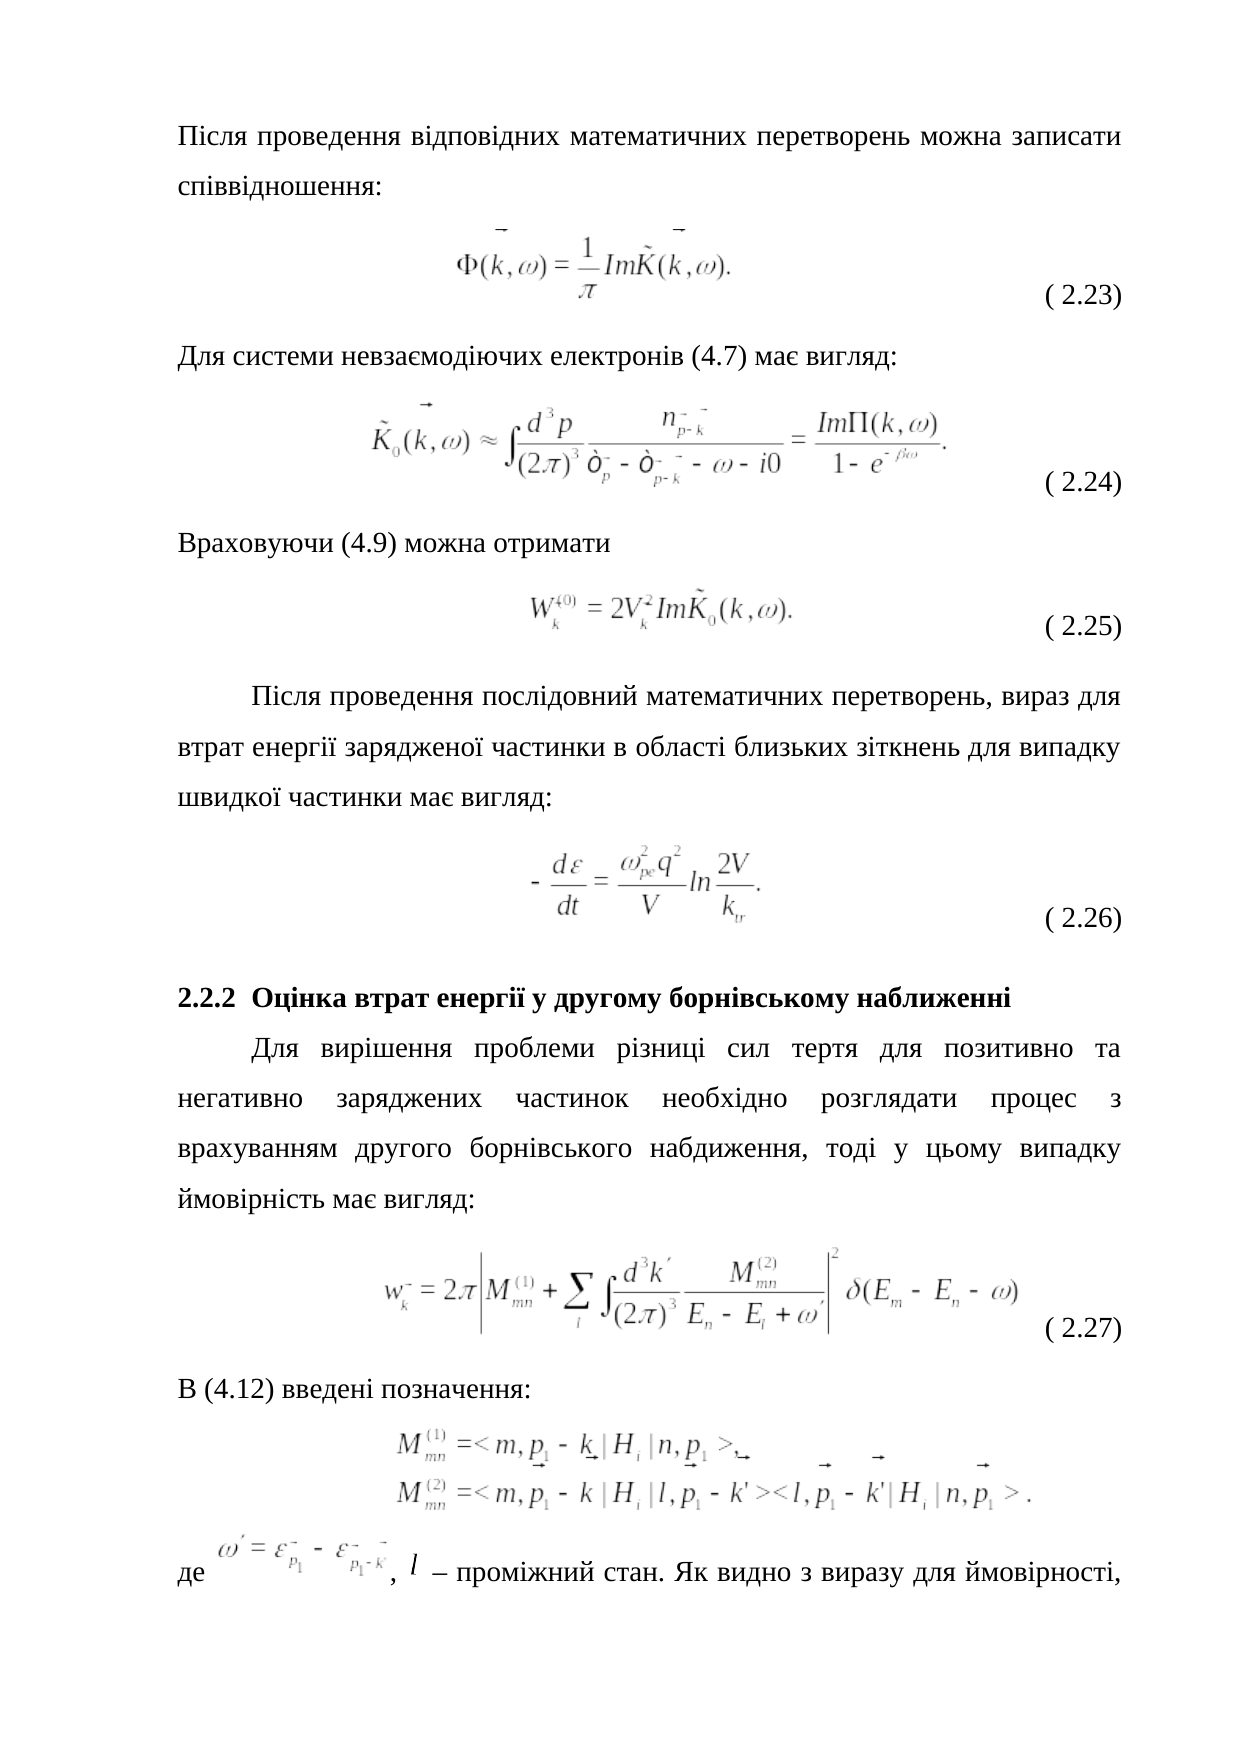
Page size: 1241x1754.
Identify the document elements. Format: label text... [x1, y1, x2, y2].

subtitle Оцінка втрат енергії у другому борнівському наближенні [177, 980, 1122, 1013]
subtitle ( 2.) [312, 1242, 1122, 1344]
text Для вирішення проблеми різниці сил тертя для позитивно та негативно заряджених частинок необхідно розглядати процес з врахуванням другого борнівського набдиження, тоді у цьому випадку ймовірність має вигляд: [177, 1030, 1122, 1214]
subtitle ( 2.23) [312, 229, 1122, 310]
text Для системи невзаємодіючих електронів (4.7) має вигляд: [177, 338, 1122, 371]
text В (4.12) введені позначення: [177, 1371, 1122, 1404]
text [177, 1531, 1122, 1587]
text Після проведення відповідних математичних перетворень можна записати співвідношення: [177, 118, 1122, 202]
subtitle ( 2.25) [312, 586, 1122, 642]
subtitle ( 2.24) [312, 398, 1122, 498]
text Після проведення послідовний математичних перетворень, вираз для втрат енергії зарядженої частинки в області близьких зіткнень для випадку швидкої частинки має вигляд: [177, 678, 1122, 813]
subtitle ( 2.26) [312, 840, 1122, 934]
text Враховуючи (4.9) можна отримати [177, 525, 1122, 559]
